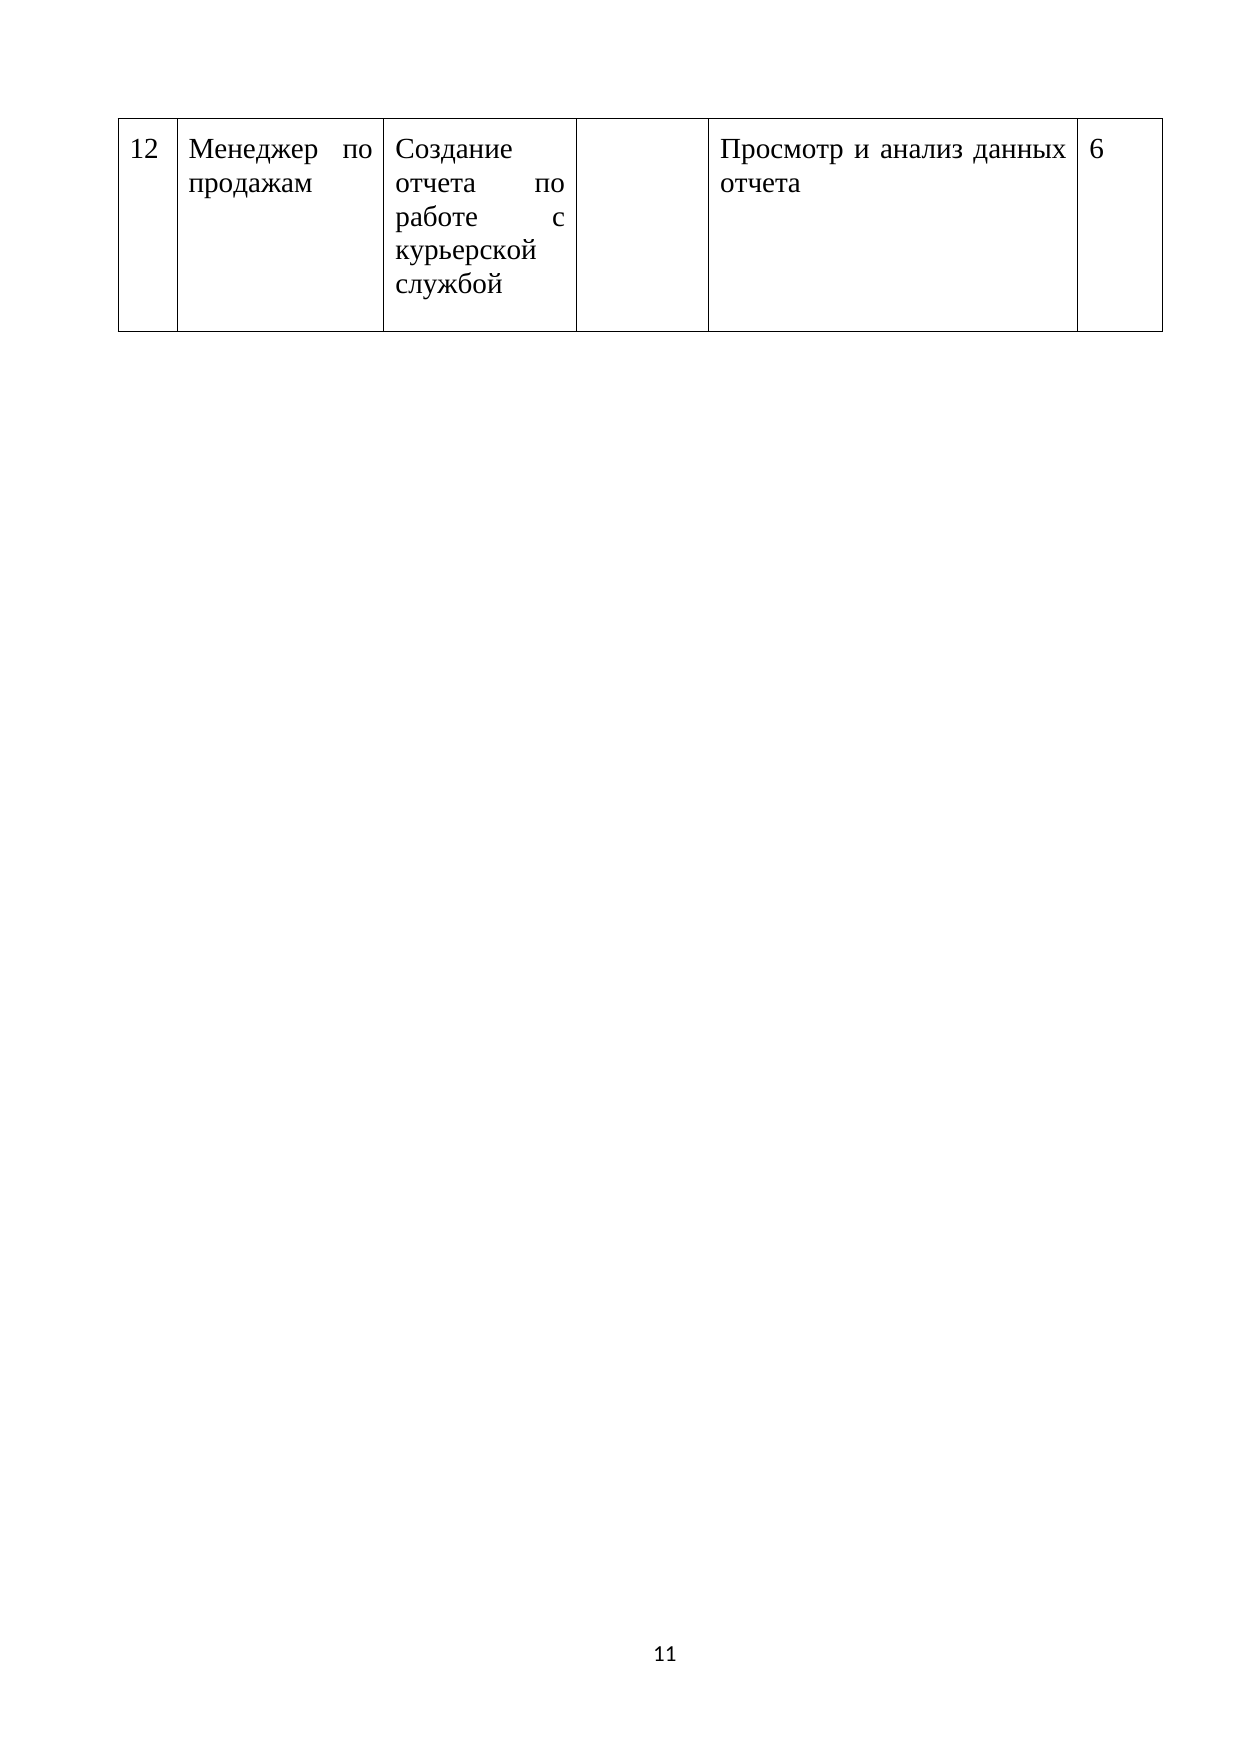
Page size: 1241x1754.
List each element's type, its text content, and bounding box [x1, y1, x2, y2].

table_cell 12 [119, 119, 177, 331]
table_cell 6 [1078, 119, 1162, 331]
table_cell Создание отчета по работе с курьерской службой [384, 119, 576, 331]
table_cell Просмотр и анализ данных отчета [709, 119, 1077, 331]
table_cell Менеджер по продажам [178, 119, 383, 331]
table_cell [577, 119, 708, 331]
